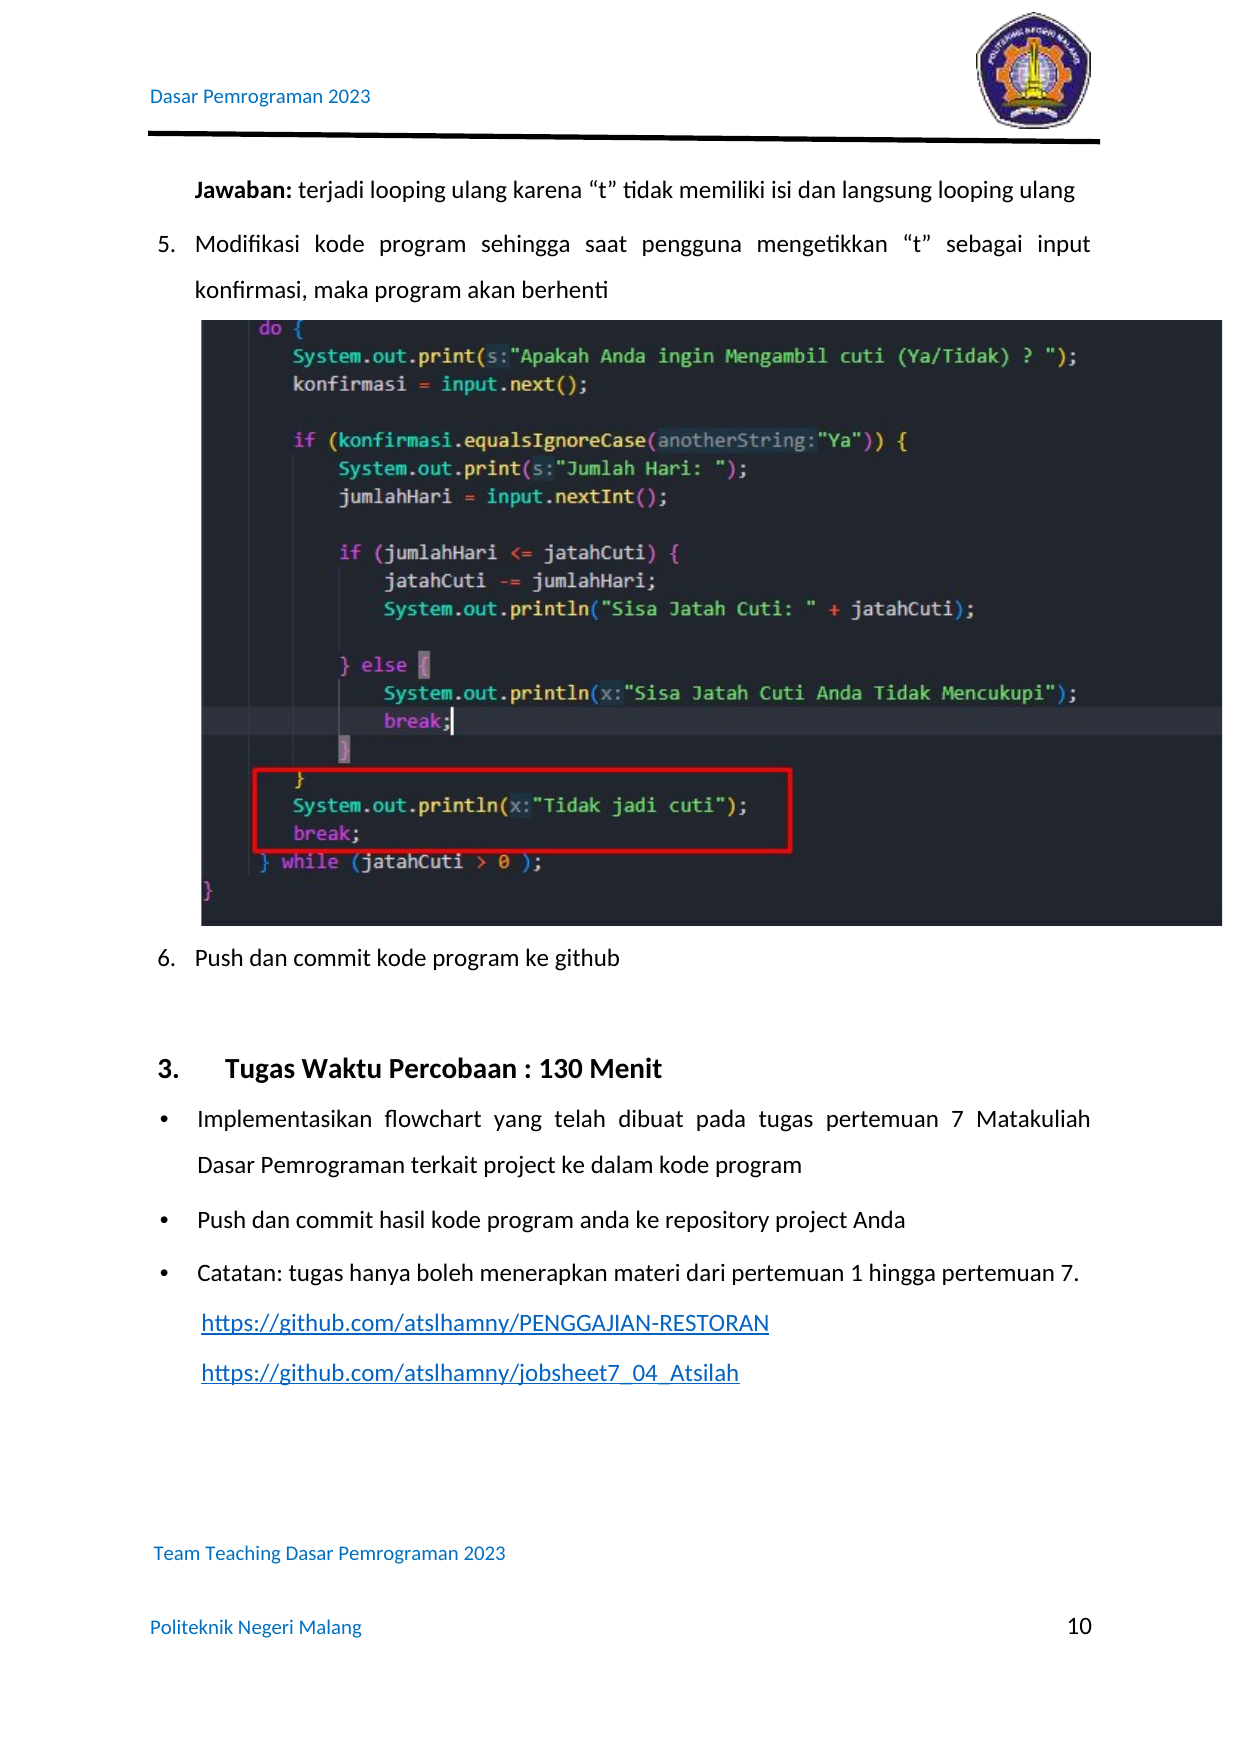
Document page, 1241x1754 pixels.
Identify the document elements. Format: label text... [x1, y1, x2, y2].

list Push dan commit kode program ke github [157, 942, 1092, 972]
picture [201, 320, 1223, 926]
picture [976, 12, 1091, 129]
list Catatan: tugas hanya boleh menerapkan materi dari pertemuan 1 hingga pertemuan 7. [159, 1257, 1092, 1288]
text https://github.com/atslhamny/PENGGAJIAN-RESTORAN https://github.com/atslhamny/jobsheet7_04_Atsilah [201, 1307, 1222, 1387]
picture [150, 79, 429, 108]
list Modifikasi kode program sehingga saat pengguna mengetikkan “t” sebagai input konfirmasi, maka program akan berhenti [157, 228, 1092, 304]
subtitle Tugas Waktu Percobaan : 130 Menit [157, 1050, 1222, 1086]
list Implementasikan flowchart yang telah dibuat pada tugas pertemuan 7 Matakuliah Dasar Pemrograman terkait project ke dalam kode program [159, 1103, 1092, 1179]
list Push dan commit hasil kode program anda ke repository project Anda [159, 1204, 1092, 1234]
text Jawaban: terjadi looping ulang karena “t” tidak memiliki isi dan langsung looping ulang [194, 174, 1092, 205]
